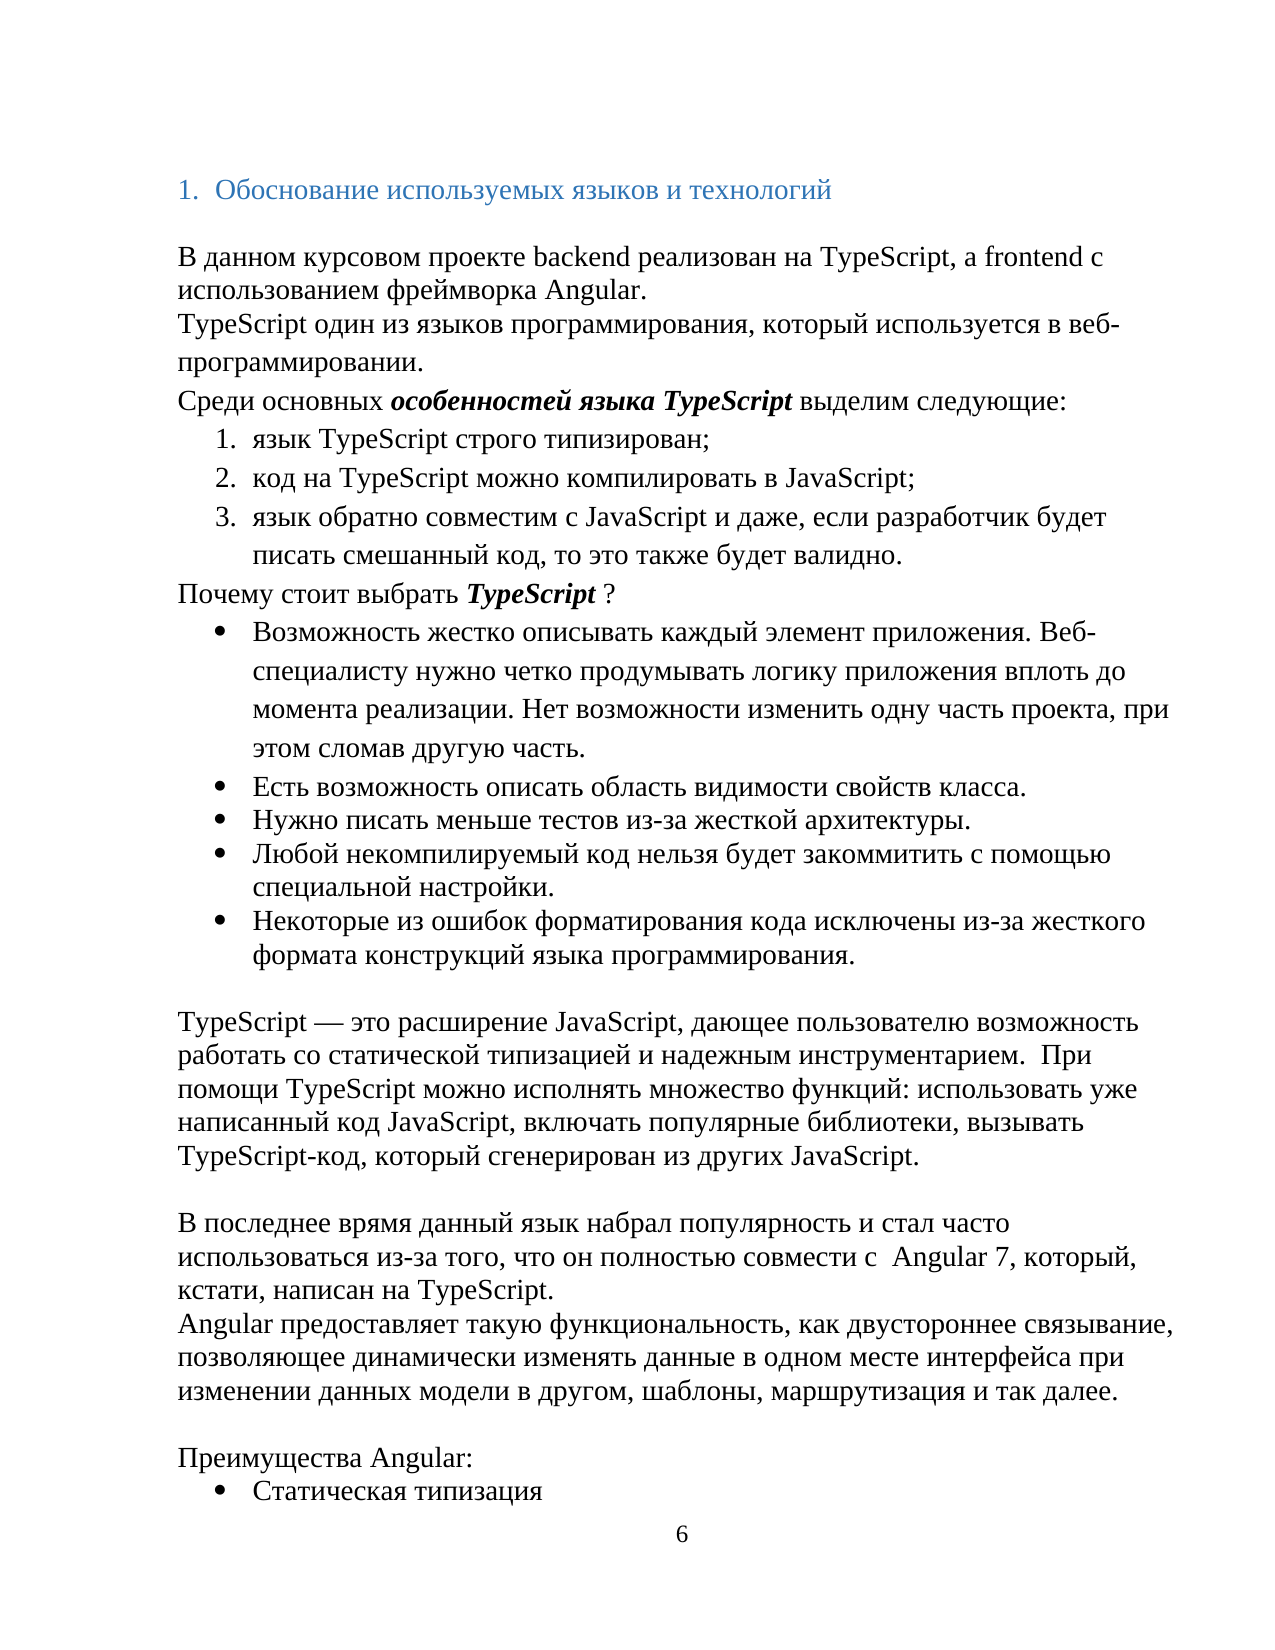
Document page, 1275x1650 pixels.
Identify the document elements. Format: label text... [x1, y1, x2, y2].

text В данном курсовом проекте backend реализован на TypeScript, а frontend с использованием фреймворка Angular. [177, 239, 1186, 306]
text Среди основных особенностей языка TypeScript выделим следующие: [177, 383, 1186, 417]
text TypeScript — это расширение JavaScript, дающее пользователю возможность работать со статической типизацией и надежным инструментарием. При помощи TypeScript можно исполнять множество функций: использовать уже написанный код JavaScript, включать популярные библиотеки, вызывать TypeScript-код, который сгенерирован из других JavaScript. [177, 1004, 1186, 1172]
list язык обратно совместим с JavaScript и даже, если разработчик будет писать смешанный код, то это также будет валидно. [215, 499, 1186, 571]
list Нужно писать меньше тестов из-за жесткой архитектуры. [215, 802, 1186, 836]
list Есть возможность описать область видимости свойств класса. [215, 769, 1186, 802]
list код на TypeScript можно компилировать в JavaScript; [215, 460, 1186, 494]
text Преимущества Angular: [177, 1440, 1186, 1473]
list язык TypeScript строго типизирован; [215, 422, 1186, 455]
list Статическая типизация [215, 1473, 1186, 1507]
text В последнее врямя данный язык набрал популярность и стал часто использоваться из-за того, что он полностью совмести с Angular 7, который, кстати, написан на TypeScript. [177, 1205, 1186, 1306]
list Возможность жестко описывать каждый элемент приложения. Веб-специалисту нужно четко продумывать логику приложения вплоть до момента реализации. Нет возможности изменить одну часть проекта, при этом сломав другую часть. [215, 614, 1186, 764]
text Почему стоит выбрать TypeScript ? [177, 576, 1186, 609]
text TypeScript один из языков программирования, который используется в веб-программировании. [177, 306, 1186, 378]
subtitle Обоснование используемых языков и технологий [177, 172, 1186, 205]
list Любой некомпилируемый код нельзя будет закоммитить с помощью специальной настройки. [215, 836, 1186, 903]
list Некоторые из ошибок форматирования кода исключены из-за жесткого формата конструкций языка программирования. [215, 903, 1186, 970]
text Angular предоставляет такую функциональность, как двустороннее связывание, позволяющее динамически изменять данные в одном месте интерфейса при изменении данных модели в другом, шаблоны, маршрутизация и так далее. [177, 1306, 1186, 1406]
